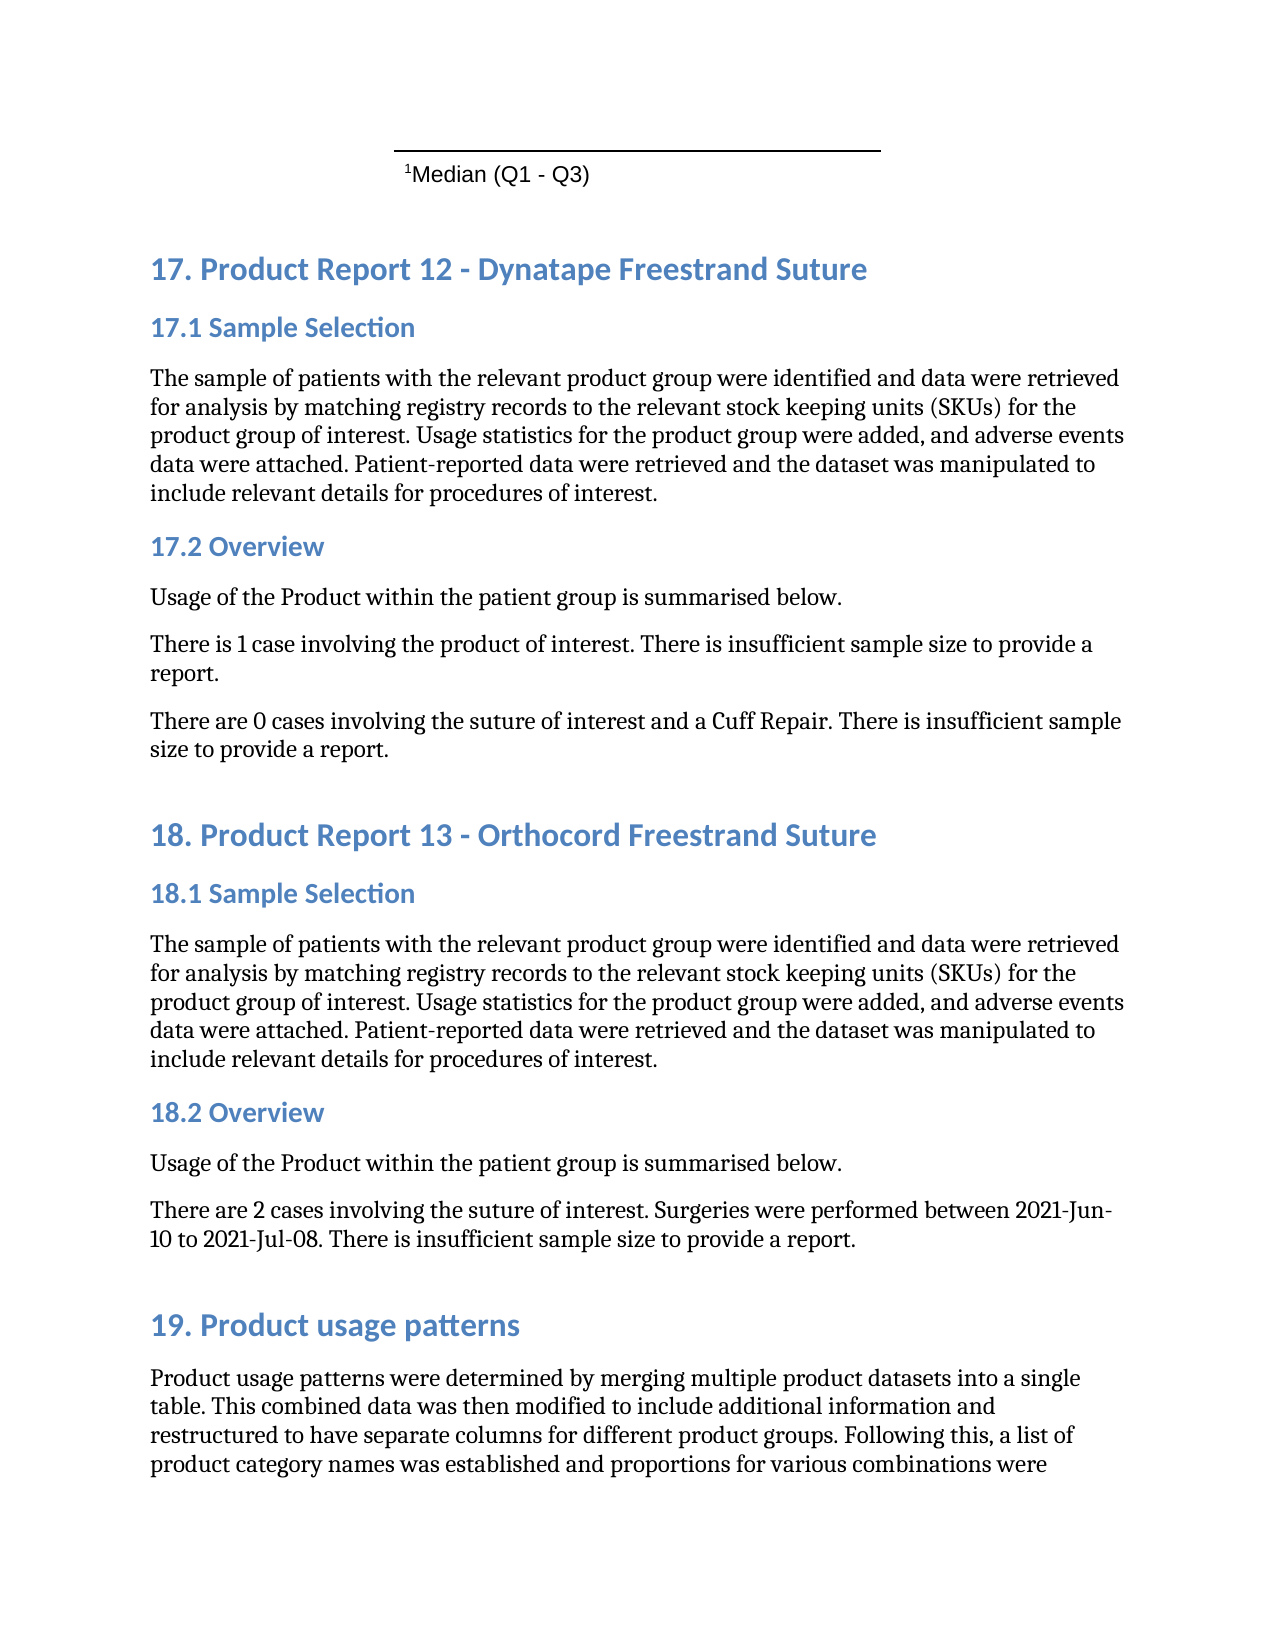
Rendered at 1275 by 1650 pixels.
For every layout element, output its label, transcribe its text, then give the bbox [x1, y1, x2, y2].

subtitle 17. Product Report 12 - Dynatape Freestrand Suture [150, 248, 1125, 289]
subtitle 19. Product usage patterns [150, 1304, 1125, 1345]
subtitle 18.1 Sample Selection [150, 876, 1125, 911]
text There is 1 case involving the product of interest. There is insufficient sample size to provide a report. [150, 630, 1125, 688]
subtitle 18. Product Report 13 - Orthocord Freestrand Suture [150, 814, 1125, 855]
text Usage of the Product within the patient group is summarised below. [150, 583, 1125, 612]
text There are 2 cases involving the suture of interest. Surgeries were performed between 2021-Jun-10 to 2021-Jul-08. There is insufficient sample size to provide a report. [150, 1196, 1125, 1254]
text Usage of the Product within the patient group is summarised below. [150, 1149, 1125, 1178]
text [150, 1363, 1125, 1478]
text The sample of patients with the relevant product group were identified and data were retrieved for analysis by matching registry records to the relevant stock keeping units (SKUs) for the product group of interest. Usage statistics for the product group were added, and adverse events data were attached. Patient-reported data were retrieved and the dataset was manipulated to include relevant details for procedures of interest. [150, 930, 1125, 1074]
subtitle 17.1 Sample Selection [150, 309, 1125, 345]
text The sample of patients with the relevant product group were identified and data were retrieved for analysis by matching registry records to the relevant stock keeping units (SKUs) for the product group of interest. Usage statistics for the product group were added, and adverse events data were attached. Patient-reported data were retrieved and the dataset was manipulated to include relevant details for procedures of interest. [150, 364, 1125, 508]
text There are 0 cases involving the suture of interest and a Cuff Repair. There is insufficient sample size to provide a report. [150, 707, 1125, 764]
subtitle 18.2 Overview [150, 1094, 1125, 1130]
subtitle 17.2 Overview [150, 528, 1125, 564]
